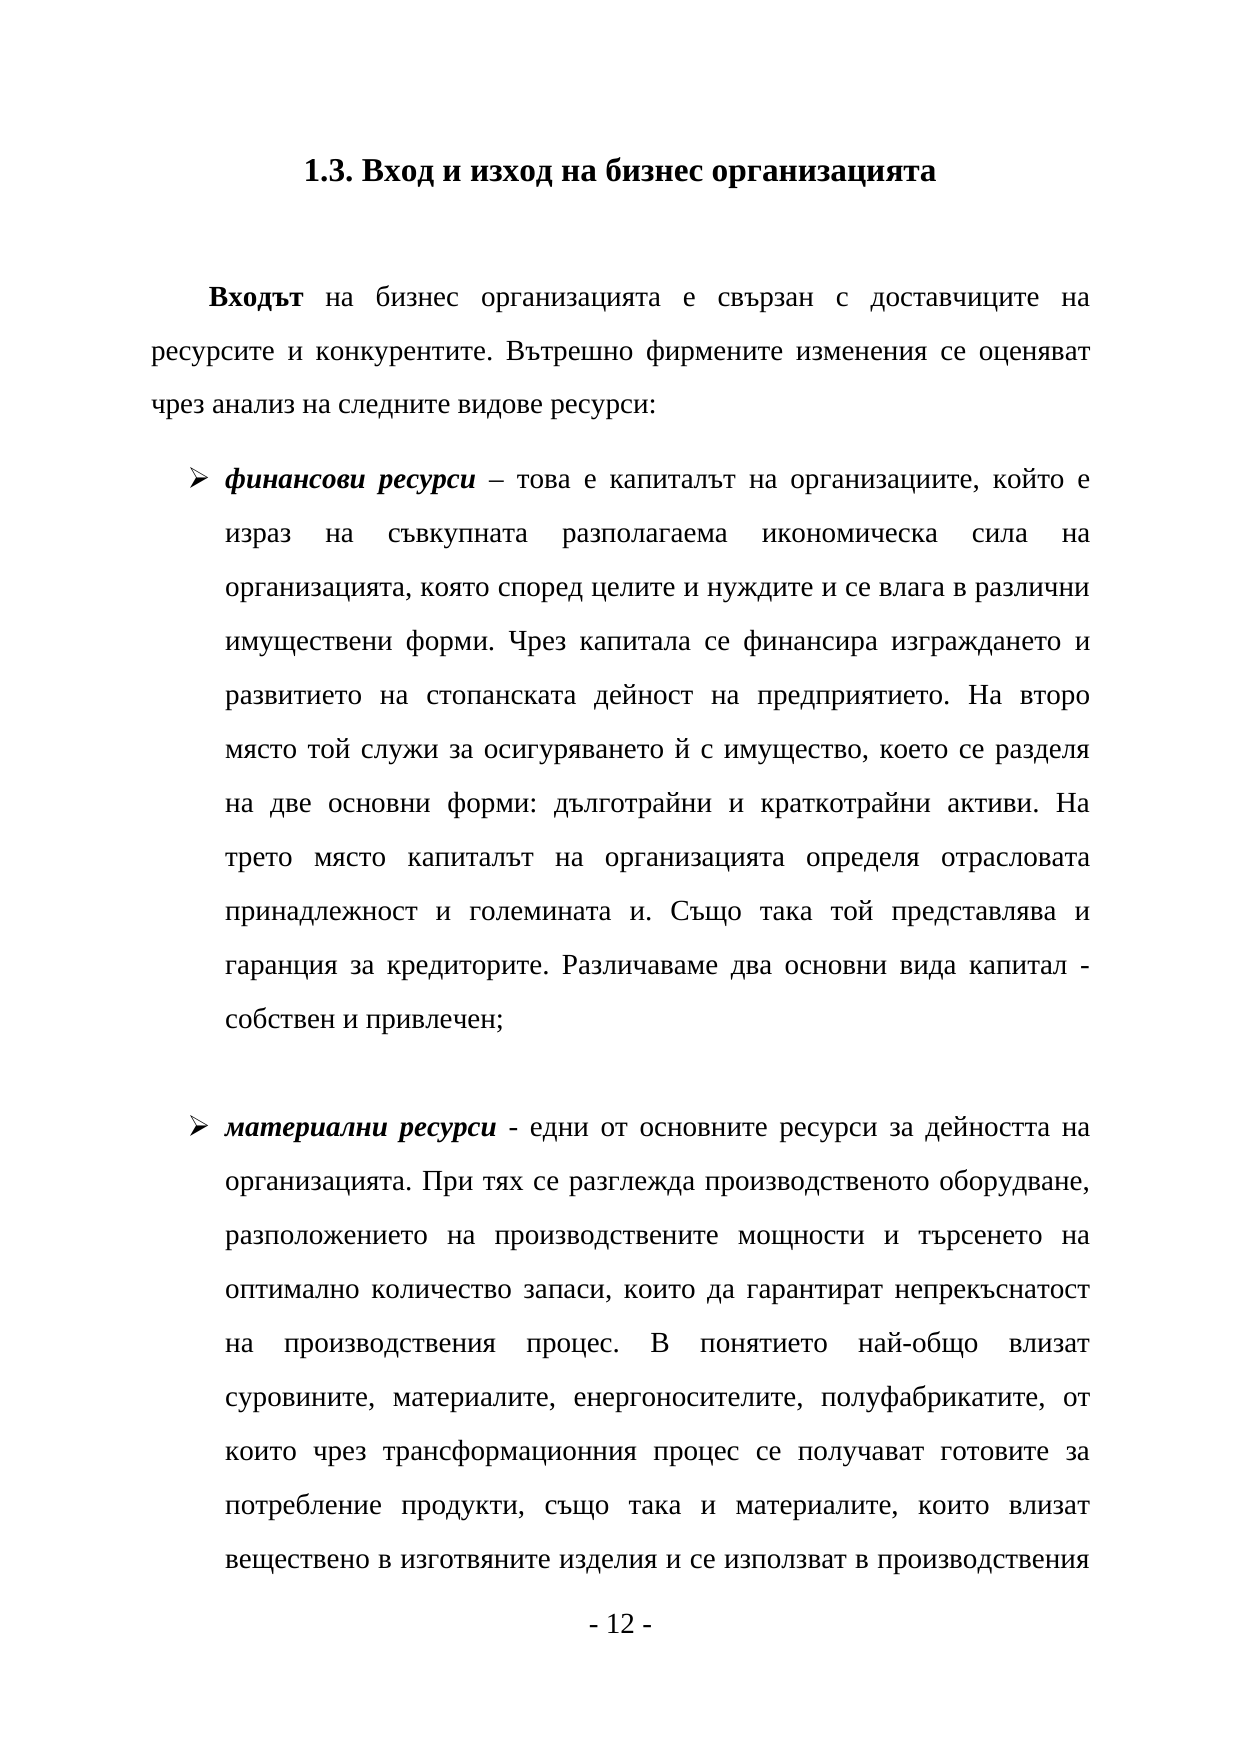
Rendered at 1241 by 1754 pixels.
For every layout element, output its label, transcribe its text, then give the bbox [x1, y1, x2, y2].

text Входът на бизнес организацията е свързан с доставчиците на ресурсите и конкурентите. Вътрешно фирмените изменения се оценяват чрез анализ на следните видове ресурси: [151, 279, 1091, 420]
subtitle 1.3. Вход и изход на бизнес организацията [157, 150, 1083, 188]
list финансови ресурси – това е капиталът на организациите, който е израз на съвкупната разполагаема икономическа сила на организацията, която според целите и нуждите и се влага в различни имуществени форми. Чрез капитала се финансира изграждането и развитието на стопанската дейност на предприятието. На второ място той служи за осигуряването й с имущество, което се разделя на две основни форми: дълготрайни и краткотрайни активи. На трето място капиталът на организацията определя отрасловата принадлежност и големината и. Също така той представлява и гаранция за кредиторите. Различаваме два основни вида капитал - собствен и привлечен; [187, 461, 1091, 1035]
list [187, 1109, 1091, 1574]
